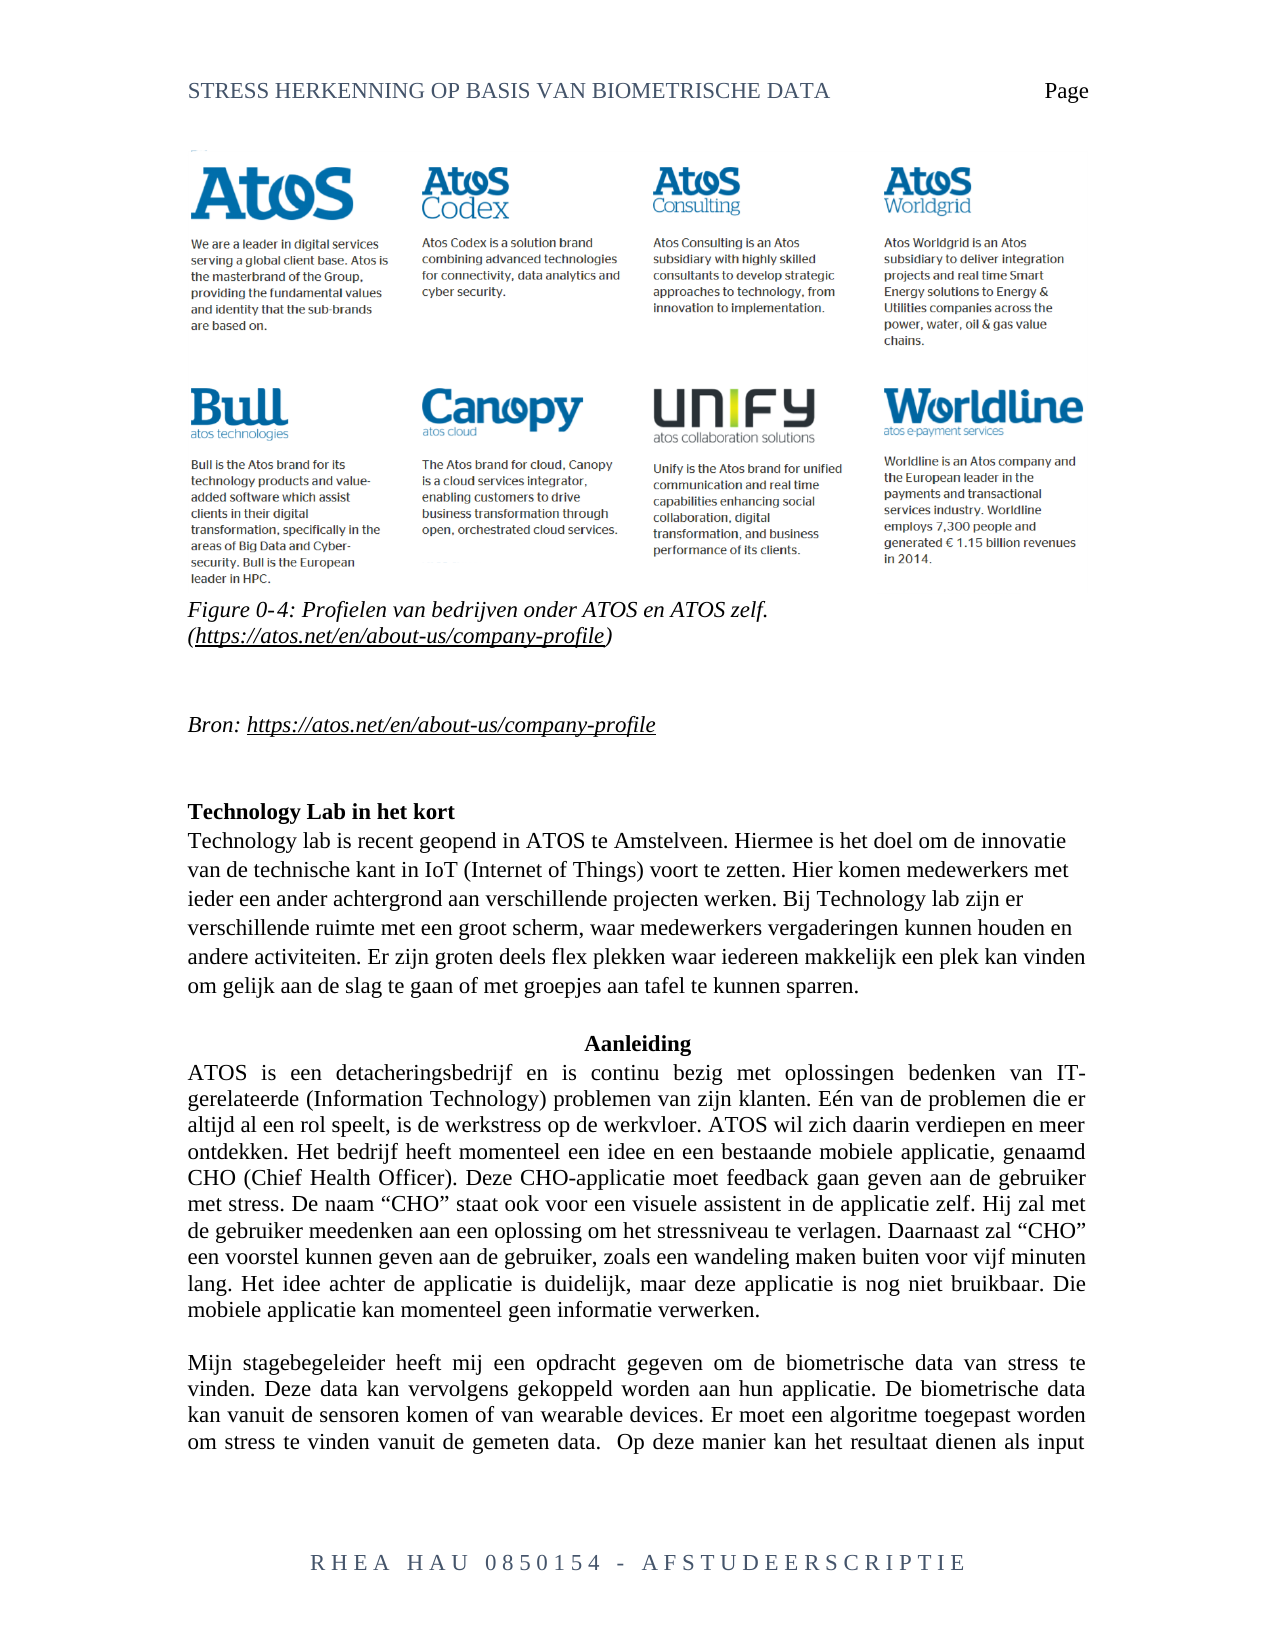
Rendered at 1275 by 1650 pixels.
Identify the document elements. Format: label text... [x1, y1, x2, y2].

subtitle Aanleiding [187, 1030, 1087, 1056]
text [187, 1349, 1087, 1454]
text Figure 0-4: Profielen van bedrijven onder ATOS en ATOS zelf. (https://atos.net/en/about-us/company-profile) [187, 596, 1087, 649]
subtitle Technology Lab in het kort [187, 798, 1087, 824]
text Technology lab is recent geopend in ATOS te Amstelveen. Hiermee is het doel om de innovatie van de technische kant in IoT (Internet of Things) voort te zetten. Hier komen medewerkers met ieder een ander achtergrond aan verschillende projecten werken. Bij Technology lab zijn er verschillende ruimte met een groot scherm, waar medewerkers vergaderingen kunnen houden en andere activiteiten. Er zijn groten deels flex plekken waar iedereen makkelijk een plek kan vinden om gelijk aan de slag te gaan of met groepjes aan tafel te kunnen sparren. [187, 827, 1087, 998]
text ATOS is een detacheringsbedrijf en is continu bezig met oplossingen bedenken van IT-gerelateerde (Information Technology) problemen van zijn klanten. Eén van de problemen die er altijd al een rol speelt, is de werkstress op de werkvloer. ATOS wil zich daarin verdiepen en meer ontdekken. Het bedrijf heeft momenteel een idee en een bestaande mobiele applicatie, genaamd CHO (Chief Health Officer). Deze CHO-applicatie moet feedback gaan geven aan de gebruiker met stress. De naam “CHO” staat ook voor een visuele assistent in de applicatie zelf. Hij zal met de gebruiker meedenken aan een oplossing om het stressniveau te verlagen. Daarnaast zal “CHO” een voorstel kunnen geven aan de gebruiker, zoals een wandeling maken buiten voor vijf minuten lang. Het idee achter de applicatie is duidelijk, maar deze applicatie is nog niet bruikbaar. Die mobiele applicatie kan momenteel geen informatie verwerken. [187, 1059, 1087, 1322]
picture [187, 150, 1088, 594]
text Bron: https://atos.net/en/about-us/company-profile [187, 711, 1087, 738]
